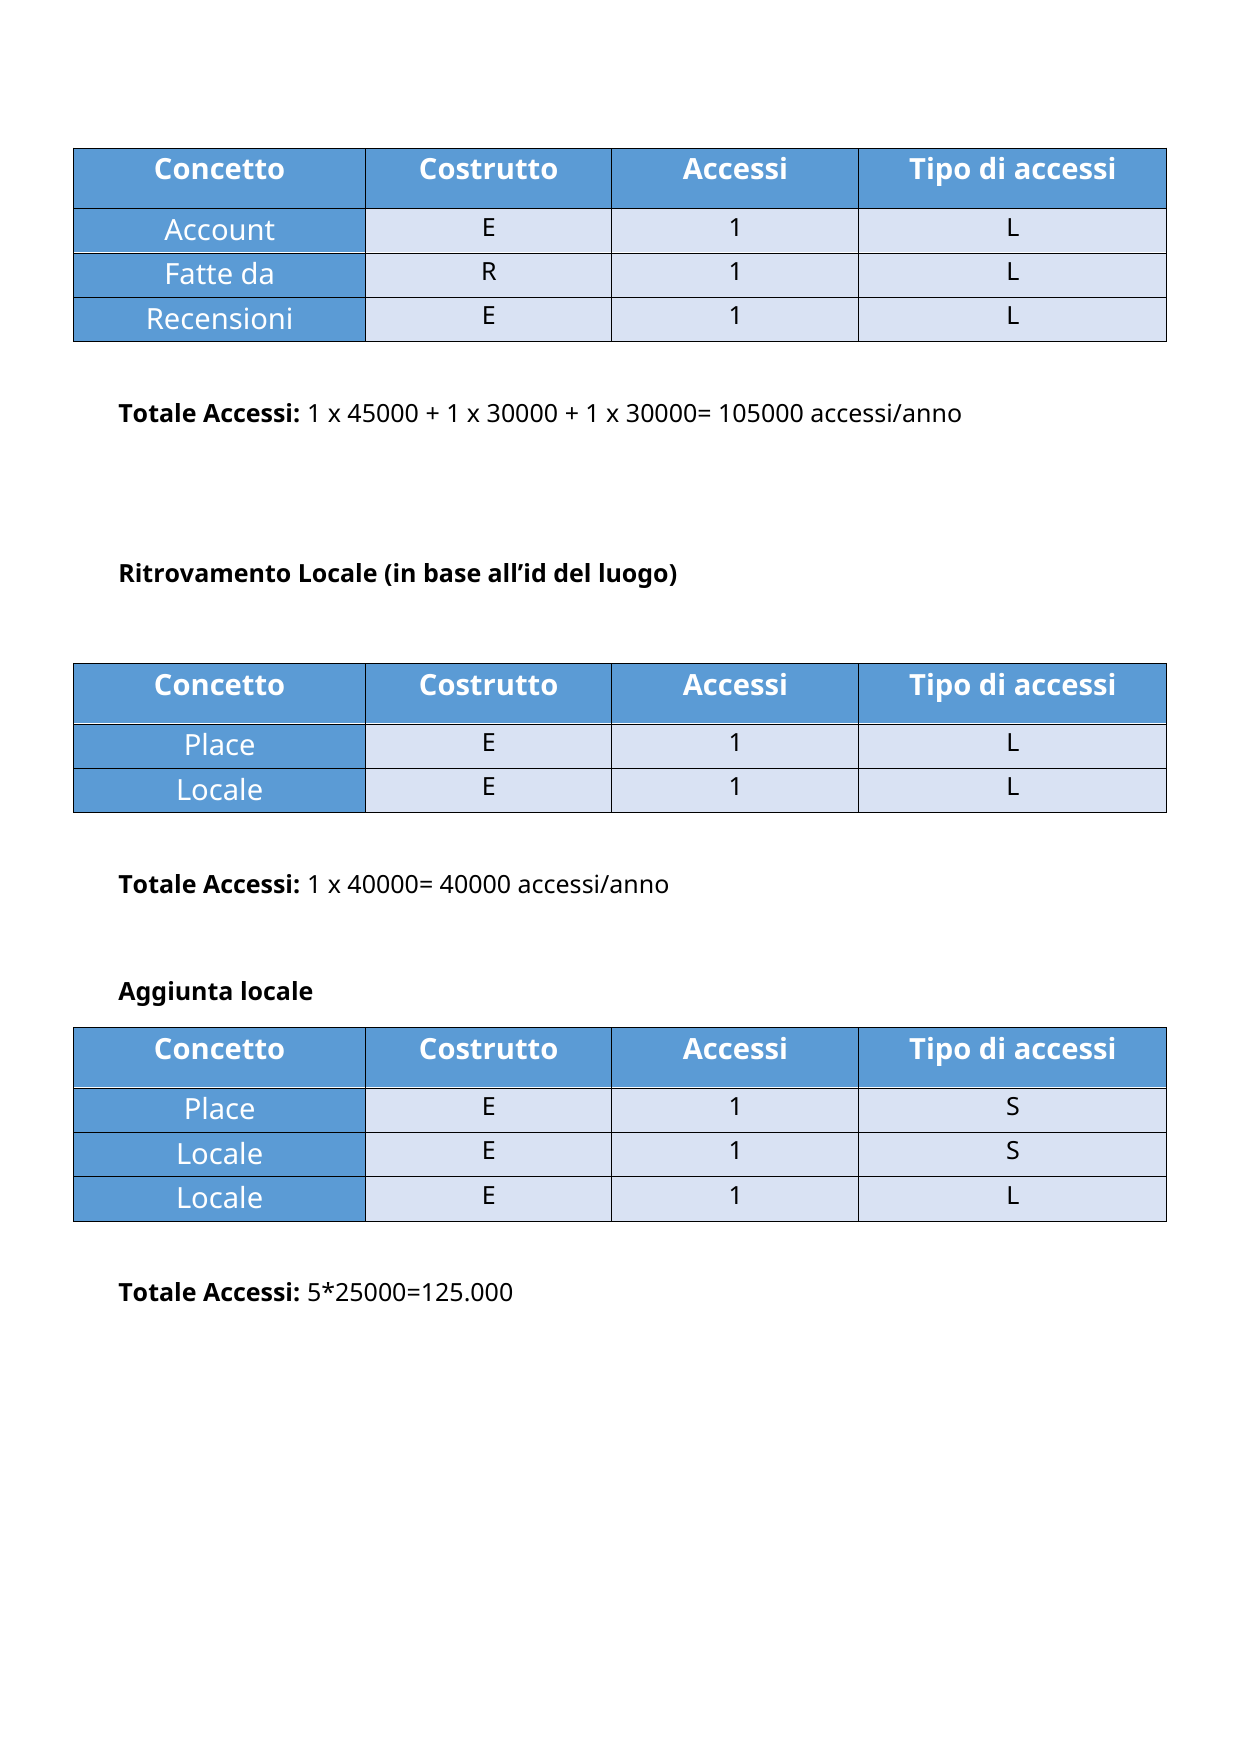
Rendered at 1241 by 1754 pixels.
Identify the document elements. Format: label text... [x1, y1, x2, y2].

table_cell 1 [612, 1177, 858, 1221]
table_cell Locale [74, 1133, 365, 1176]
table_header Concetto [74, 149, 365, 208]
table_header Costrutto [366, 149, 611, 208]
table_cell L [859, 298, 1166, 341]
table_header Costrutto [366, 664, 611, 723]
table_cell Place [74, 1089, 365, 1132]
table_cell E [366, 769, 611, 812]
table_cell 1 [612, 1089, 858, 1132]
table_cell Place [74, 725, 365, 768]
table_header Tipo di accessi [859, 149, 1166, 208]
table_header Accessi [612, 1028, 858, 1087]
table_cell L [859, 725, 1166, 768]
table_cell Locale [74, 769, 365, 812]
table_header Tipo di accessi [859, 1028, 1166, 1087]
table_cell L [859, 209, 1166, 252]
text Ritrovamento Locale (in base all’id del luogo) [118, 556, 1122, 590]
table_cell L [859, 254, 1166, 297]
table_cell L [859, 1177, 1166, 1221]
table_header Accessi [612, 664, 858, 723]
table_cell E [366, 209, 611, 252]
table_cell 1 [612, 254, 858, 297]
table_cell E [366, 1133, 611, 1176]
table_cell E [366, 1177, 611, 1221]
table_cell 1 [612, 209, 858, 252]
table_cell Fatte da [74, 254, 365, 297]
table_cell S [859, 1089, 1166, 1132]
table_header Costrutto [366, 1028, 611, 1087]
table_cell R [366, 254, 611, 297]
table_header Accessi [612, 149, 858, 208]
table_header Concetto [74, 664, 365, 723]
table_cell Locale [74, 1177, 365, 1221]
text Aggiunta locale [118, 973, 1122, 1008]
table_header Tipo di accessi [859, 664, 1166, 723]
table_cell L [859, 769, 1166, 812]
table_cell 1 [612, 1133, 858, 1176]
table_cell 1 [612, 298, 858, 341]
table_cell 1 [612, 769, 858, 812]
table_header Concetto [74, 1028, 365, 1087]
table_cell S [859, 1133, 1166, 1176]
table_cell Recensioni [74, 298, 365, 341]
table_cell E [366, 725, 611, 768]
text Totale Accessi: 1 x 45000 + 1 x 30000 + 1 x 30000= 105000 accessi/anno [118, 396, 1122, 430]
text Totale Accessi: 5*25000=125.000 [118, 1275, 1122, 1309]
text Totale Accessi: 1 x 40000= 40000 accessi/anno [118, 867, 1122, 901]
table_cell 1 [612, 725, 858, 768]
table_cell Account [74, 209, 365, 252]
table_cell E [366, 1089, 611, 1132]
table_cell E [366, 298, 611, 341]
